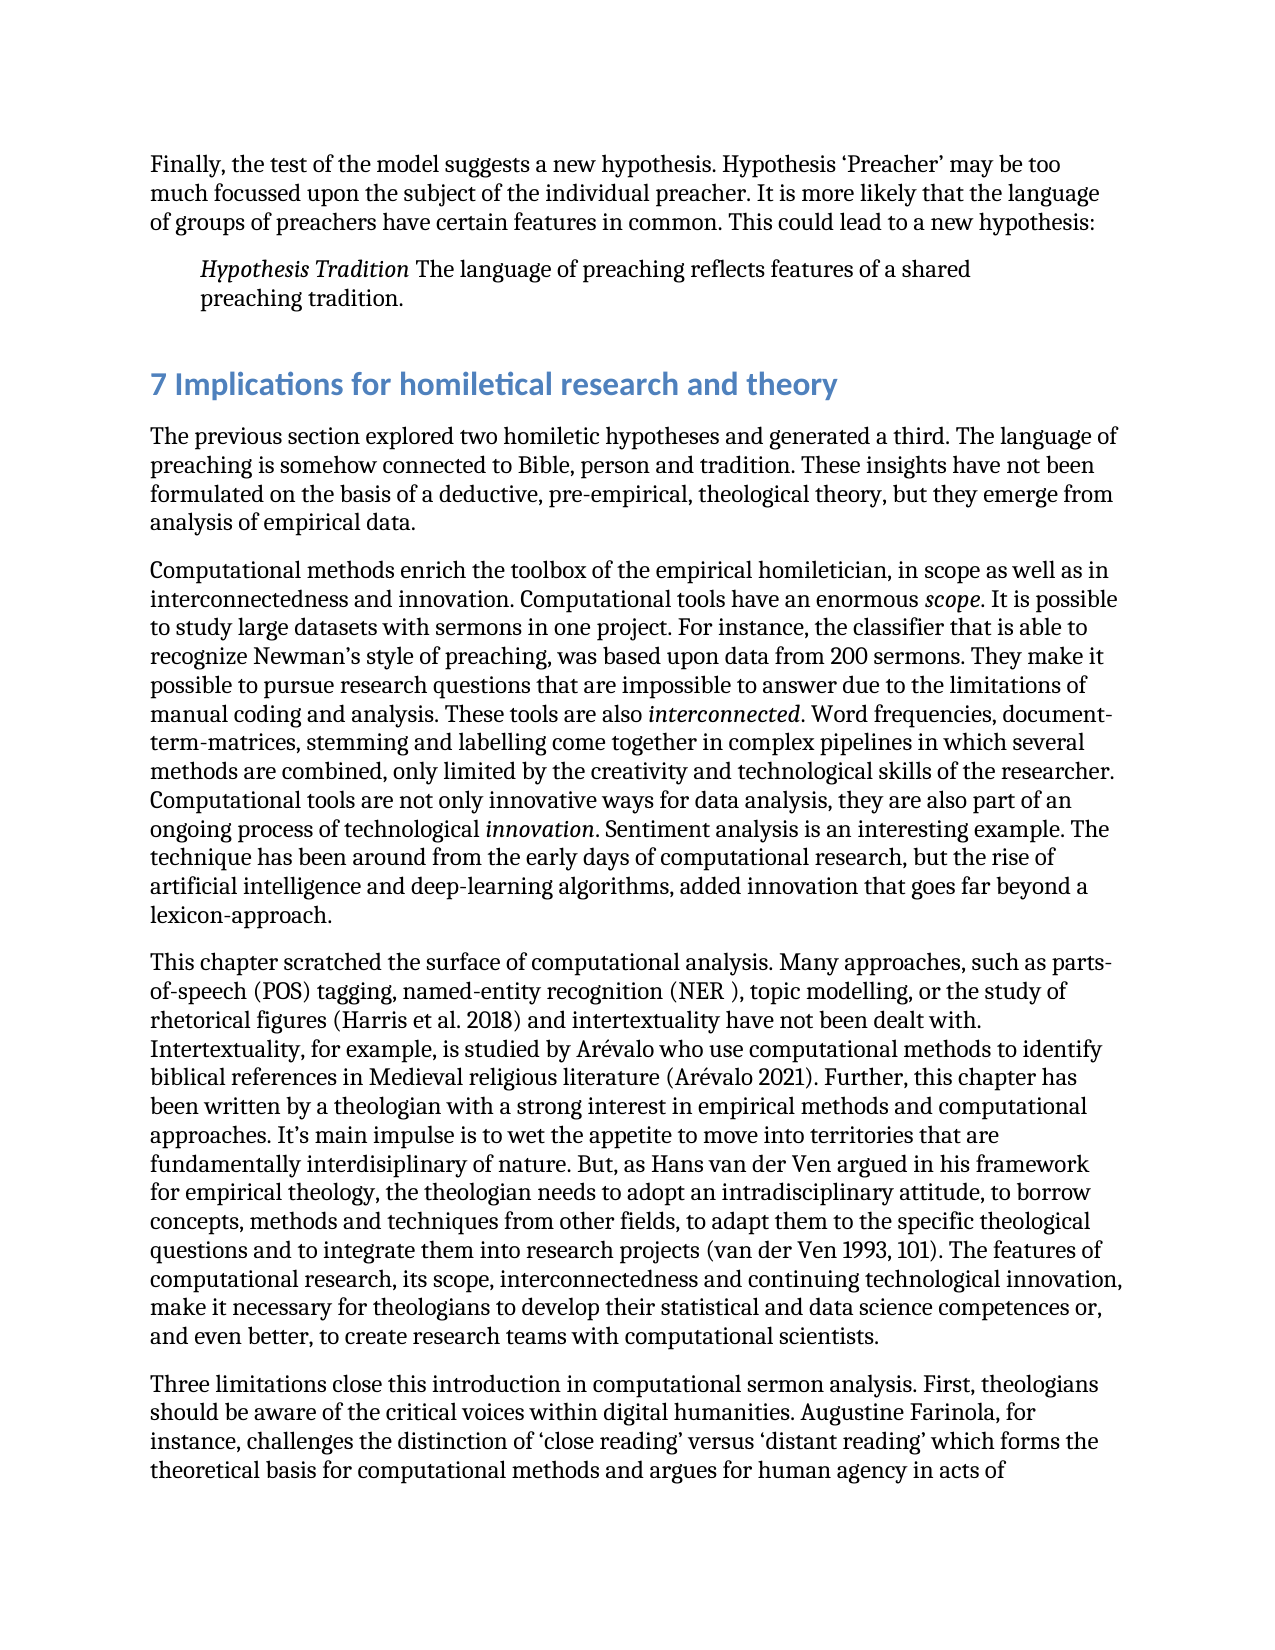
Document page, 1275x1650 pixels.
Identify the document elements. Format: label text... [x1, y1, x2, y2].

subtitle 7 Implications for homiletical research and theory [150, 362, 1125, 403]
text The previous section explored two homiletic hypotheses and generated a third. The language of preaching is somehow connected to Bible, person and tradition. These insights have not been formulated on the basis of a deductive, pre-empirical, theological theory, but they emerge from analysis of empirical data. [150, 422, 1125, 537]
text Hypothesis Tradition The language of preaching reflects features of a shared preaching tradition. [200, 255, 1075, 312]
text Finally, the test of the model suggests a new hypothesis. Hypothesis ‘Preacher’ may be too much focussed upon the subject of the individual preacher. It is more likely that the language of groups of preachers have certain features in common. This could lead to a new hypothesis: [150, 150, 1125, 236]
text Computational methods enrich the toolbox of the empirical homiletician, in scope as well as in interconnectedness and innovation. Computational tools have an enormous scope. It is possible to study large datasets with sermons in one project. For instance, the classifier that is able to recognize Newman’s style of preaching, was based upon data from 200 sermons. They make it possible to pursue research questions that are impossible to answer due to the limitations of manual coding and analysis. These tools are also interconnected. Word frequencies, document-term-matrices, stemming and labelling come together in complex pipelines in which several methods are combined, only limited by the creativity and technological skills of the researcher. Computational tools are not only innovative ways for data analysis, they are also part of an ongoing process of technological innovation. Sentiment analysis is an interesting example. The technique has been around from the early days of computational research, but the rise of artificial intelligence and deep-learning algorithms, added innovation that goes far beyond a lexicon-approach. [150, 556, 1125, 929]
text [150, 1369, 1125, 1484]
text This chapter scratched the surface of computational analysis. Many approaches, such as parts-of-speech (POS) tagging, named-entity recognition (NER ), topic modelling, or the study of rhetorical figures (Harris et al. 2018) and intertextuality have not been dealt with. Intertextuality, for example, is studied by Arévalo who use computational methods to identify biblical references in Medieval religious literature (Arévalo 2021). Further, this chapter has been written by a theologian with a strong interest in empirical methods and computational approaches. It’s main impulse is to wet the appetite to move into territories that are fundamentally interdisiplinary of nature. But, as Hans van der Ven argued in his framework for empirical theology, the theologian needs to adopt an intradisciplinary attitude, to borrow concepts, methods and techniques from other fields, to adapt them to the specific theological questions and to integrate them into research projects (van der Ven 1993, 101). The features of computational research, its scope, interconnectedness and continuing technological innovation, make it necessary for theologians to develop their statistical and data science competences or, and even better, to create research teams with computational scientists. [150, 948, 1125, 1351]
